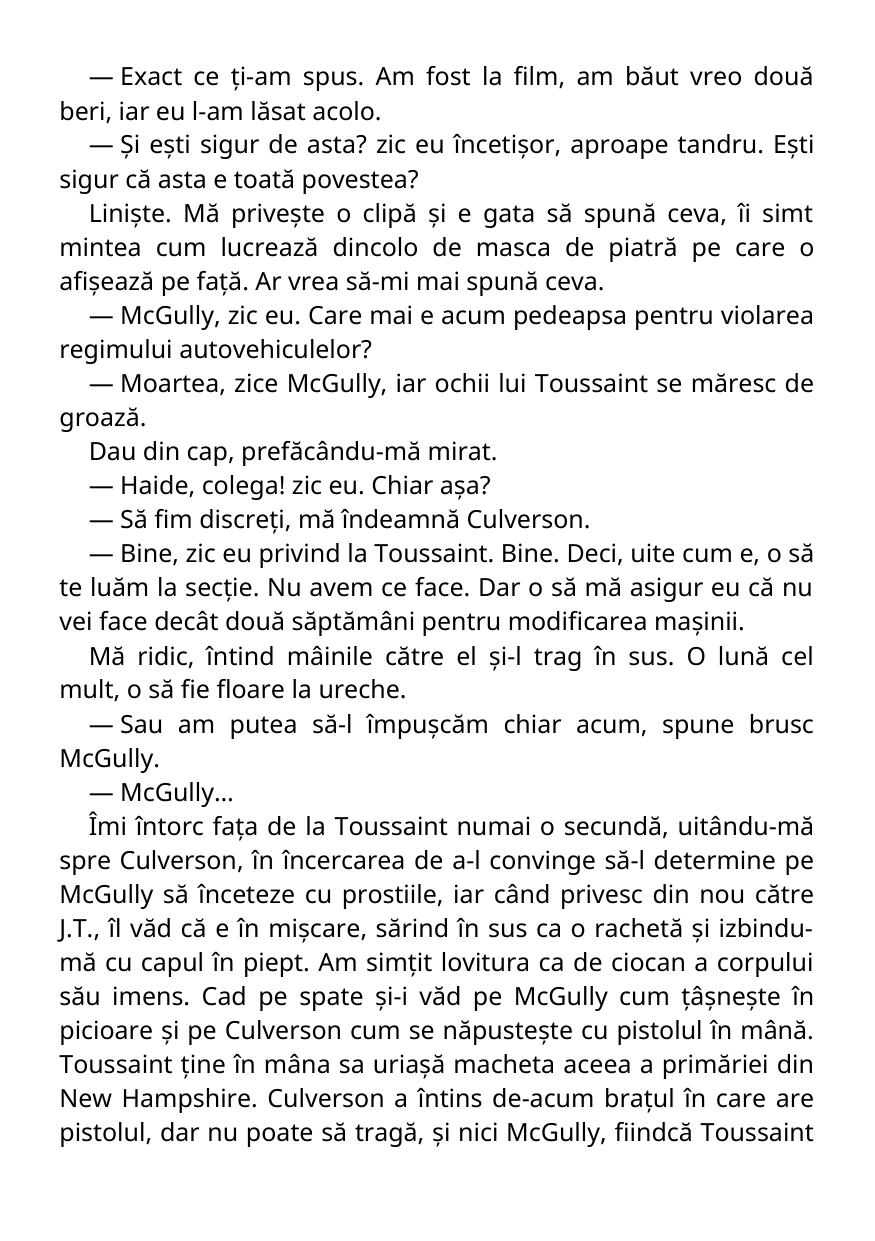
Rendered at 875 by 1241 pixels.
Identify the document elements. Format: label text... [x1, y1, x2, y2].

text — Şi eşti sigur de asta? zic eu încetişor, aproape tandru. Eşti sigur că asta e toată povestea? [59, 127, 815, 195]
text Dau din cap, prefăcându-mă mirat. [59, 434, 815, 468]
text Linişte. Mă priveşte o clipă şi e gata să spună ceva, îi simt mintea cum lucrează dincolo de masca de piatră pe care o afişează pe faţă. Ar vrea să-mi mai spună ceva. [59, 195, 815, 297]
text — Haide, colega! zic eu. Chiar aşa? [59, 468, 815, 502]
text — Moartea, zice McGully, iar ochii lui Toussaint se măresc de groază. [59, 366, 815, 434]
text — Sau am putea să-l împuşcăm chiar acum, spune brusc McGully. [59, 706, 815, 774]
text — Bine, zic eu privind la Toussaint. Bine. Deci, uite cum e, o să te luăm la secţie. Nu avem ce face. Dar o să mă asigur eu că nu vei face decât două săptămâni pentru modificarea maşinii. [59, 536, 815, 638]
text — McGully… [59, 774, 815, 808]
text — Să fim discreţi, mă îndeamnă Culverson. [59, 502, 815, 536]
text Mă ridic, întind mâinile către el şi-l trag în sus. O lună cel mult, o să fie floare la ureche. [59, 638, 815, 706]
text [59, 808, 815, 1149]
text — McGully, zic eu. Care mai e acum pedeapsa pentru violarea regimului autovehiculelor? [59, 297, 815, 366]
text — Exact ce ţi-am spus. Am fost la film, am băut vreo două beri, iar eu l-am lăsat acolo. [59, 59, 815, 127]
